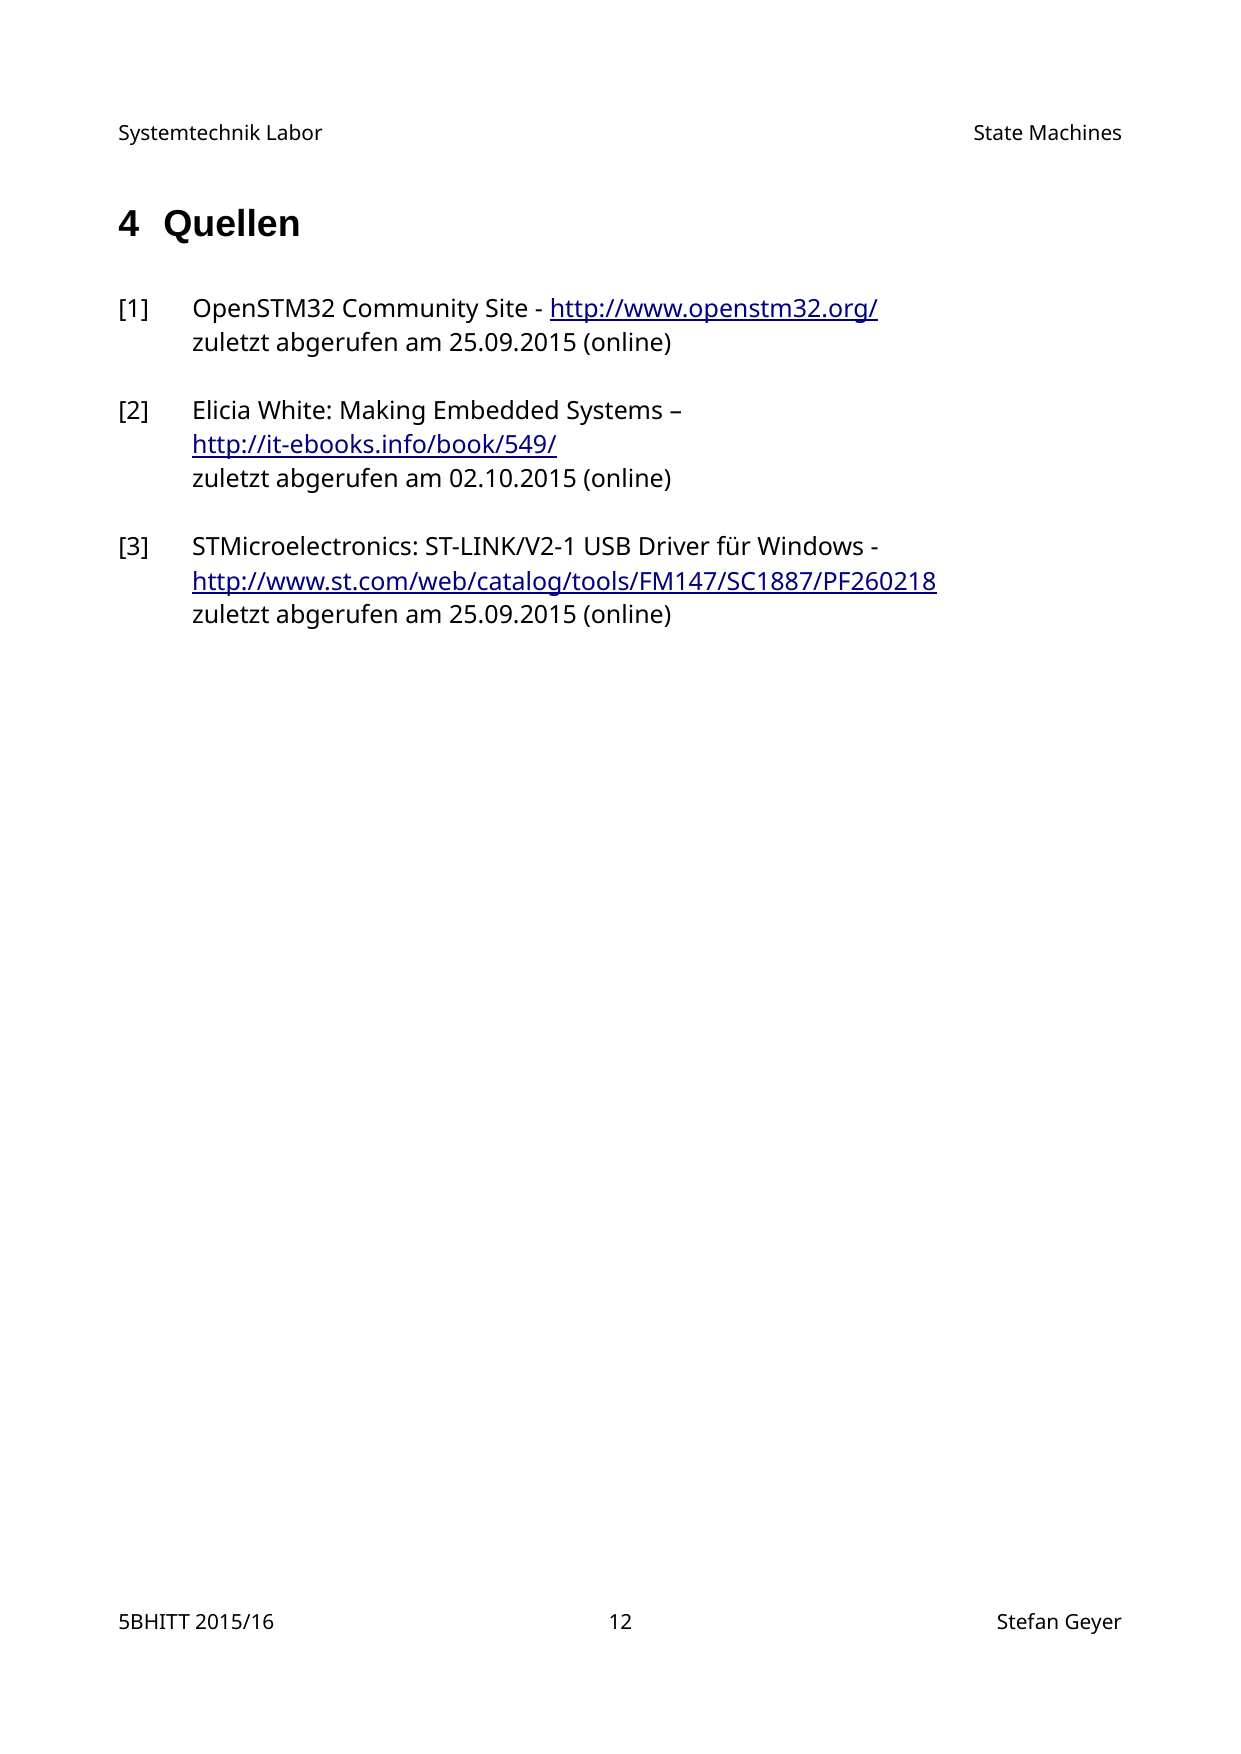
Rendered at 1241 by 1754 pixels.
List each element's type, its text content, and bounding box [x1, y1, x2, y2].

text zuletzt abgerufen am 02.10.2015 (online) [192, 461, 1122, 495]
text [1] OpenSTM32 Community Site - http://www.openstm32.org/ [118, 291, 1122, 325]
text [2] Elicia White: Making Embedded Systems – [118, 393, 1122, 427]
text zuletzt abgerufen am 25.09.2015 (online) [118, 597, 1122, 631]
text http://it-ebooks.info/book/549/ [192, 427, 1122, 461]
text [3] STMicroelectronics: ST-LINK/V2-1 USB Driver für Windows - http://www.st.com/web/catalog/tools/FM147/SC1887/PF260218 [118, 529, 1122, 597]
text zuletzt abgerufen am 25.09.2015 (online) [118, 325, 1122, 359]
subtitle Quellen [118, 201, 1122, 244]
